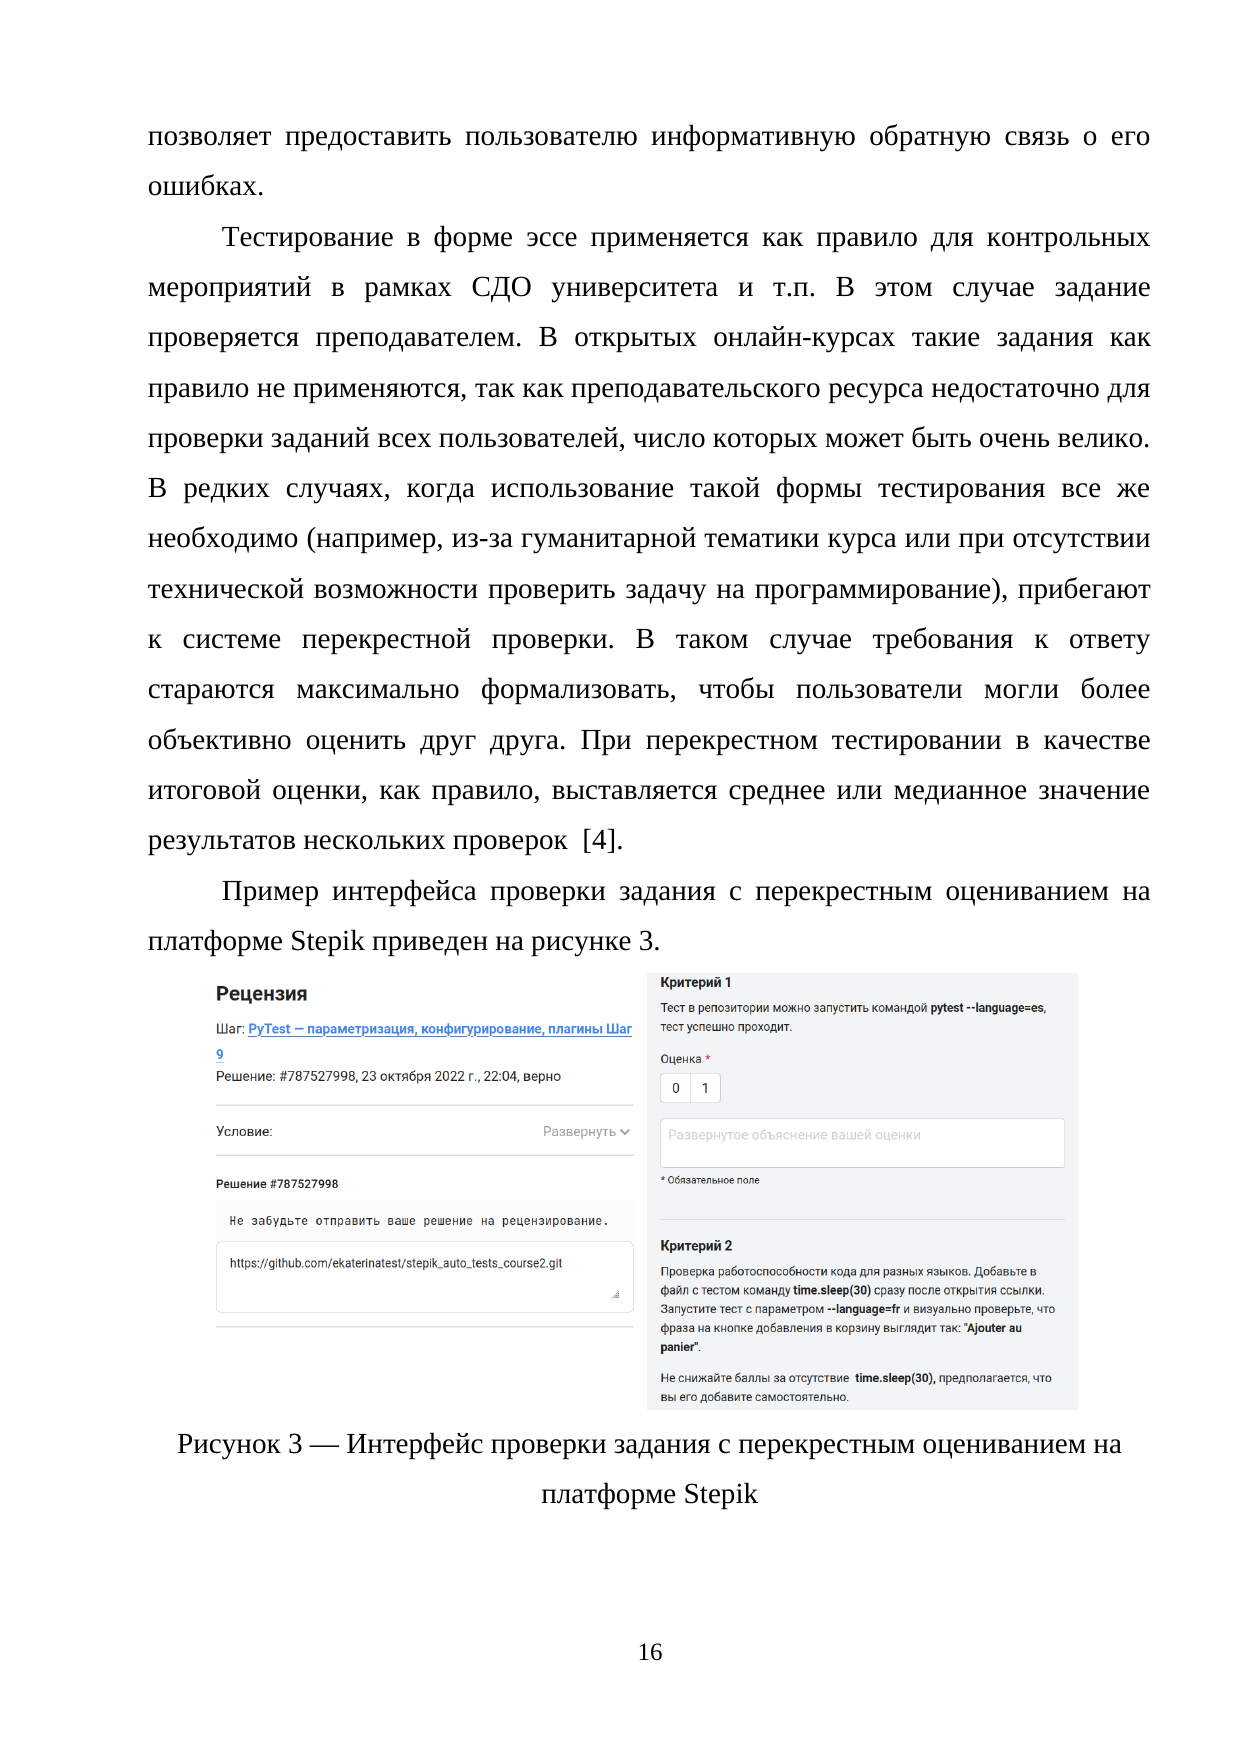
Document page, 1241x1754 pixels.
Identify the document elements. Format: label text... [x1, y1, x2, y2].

text Рисунок 3 — Интерфейс проверки задания с перекрестным оцениванием на платформе Stepik [148, 1426, 1152, 1510]
text Пример интерфейса проверки задания с перекрестным оцениванием на платформе Stepik приведен на рисунке 3. [148, 873, 1152, 957]
text Тестирование в форме эссе применяется как правило для контрольных мероприятий в рамках СДО университета и т.п. В этом случае задание проверяется преподавателем. В открытых онлайн-курсах такие задания как правило не применяются, так как преподавательского ресурса недостаточно для проверки заданий всех пользователей, число которых может быть очень велико. В редких случаях, когда использование такой формы тестирования все же необходимо (например, из-за гуманитарной тематики курса или при отсутствии технической возможности проверить задачу на программирование), прибегают к системе перекрестной проверки. В таком случае требования к ответу стараются максимально формализовать, чтобы пользователи могли более объективно оценить друг друга. При перекрестном тестировании в качестве итоговой оценки, как правило, выставляется среднее или медианное значение результатов нескольких проверок [4]. [148, 219, 1152, 856]
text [148, 118, 1152, 202]
picture [210, 973, 1089, 1410]
